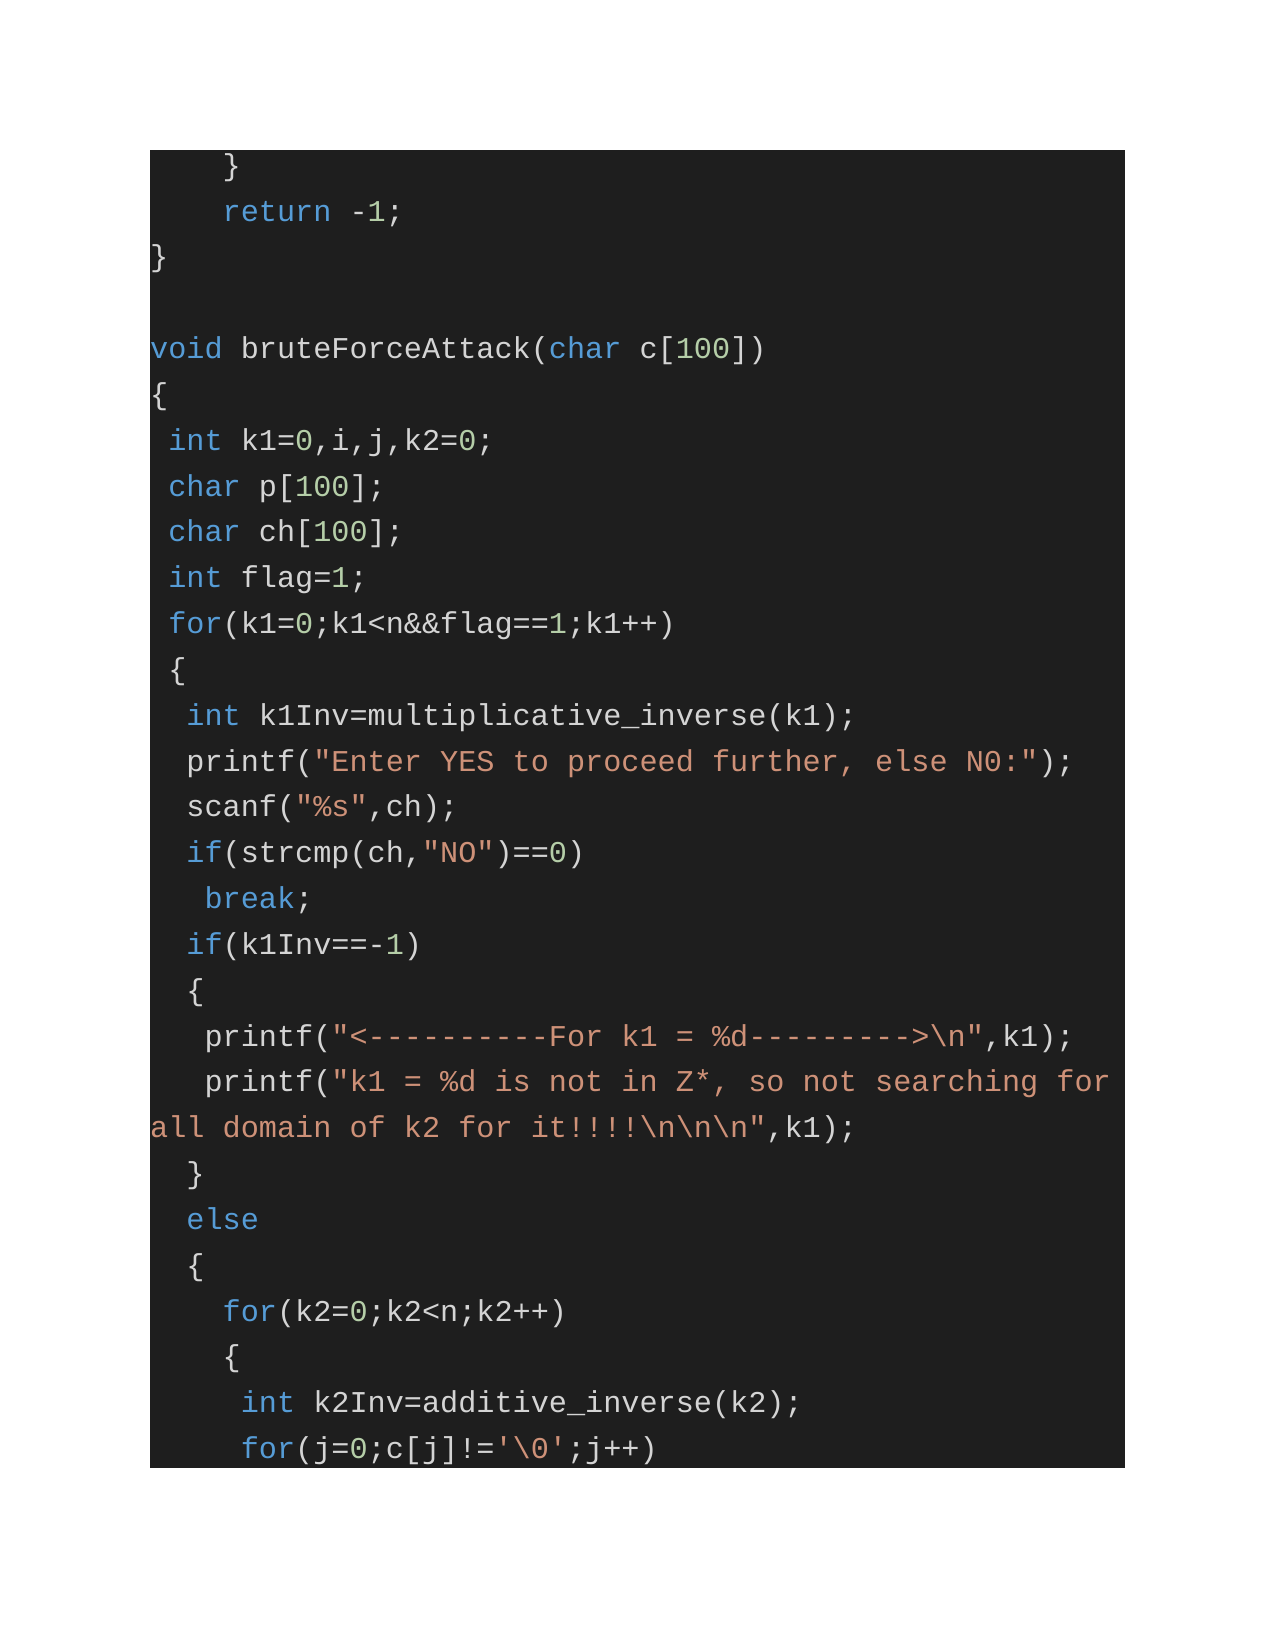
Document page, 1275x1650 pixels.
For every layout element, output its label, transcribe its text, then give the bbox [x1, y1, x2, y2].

text return -1; [150, 196, 1125, 230]
text printf("k1 = %d is not in Z*, so not searching for all domain of k2 for it!!!!\n\n\n",k1); [150, 1067, 1125, 1147]
text { [150, 654, 1125, 688]
text char ch[100]; [150, 517, 1125, 551]
text char p[100]; [150, 471, 1125, 505]
text { [150, 1250, 1125, 1284]
text { [150, 1342, 1125, 1376]
text int k1=0,i,j,k2=0; [150, 425, 1125, 459]
text if(k1Inv==-1) [150, 929, 1125, 963]
text { [150, 379, 1125, 413]
text if(strcmp(ch,"NO")==0) [150, 837, 1125, 872]
text scanf("%s",ch); [150, 792, 1125, 826]
text for(k1=0;k1<n&&flag==1;k1++) [150, 608, 1125, 643]
text break; [150, 883, 1125, 918]
text printf("Enter YES to proceed further, else N0:"); [150, 746, 1125, 780]
text } [150, 1158, 1125, 1193]
text printf("<----------For k1 = %d--------->\n",k1); [150, 1021, 1125, 1055]
text int flag=1; [150, 562, 1125, 597]
text for(k2=0;k2<n;k2++) [150, 1296, 1125, 1330]
text { [150, 975, 1125, 1009]
text int k1Inv=multiplicative_inverse(k1); [150, 700, 1125, 734]
text int k2Inv=additive_inverse(k2); [150, 1387, 1125, 1422]
text void bruteForceAttack(char c[100]) [150, 333, 1125, 368]
text else [150, 1204, 1125, 1238]
text for(j=0;c[j]!='\0';j++) [150, 1433, 1125, 1468]
text } [150, 242, 1125, 276]
text } [150, 150, 1125, 184]
